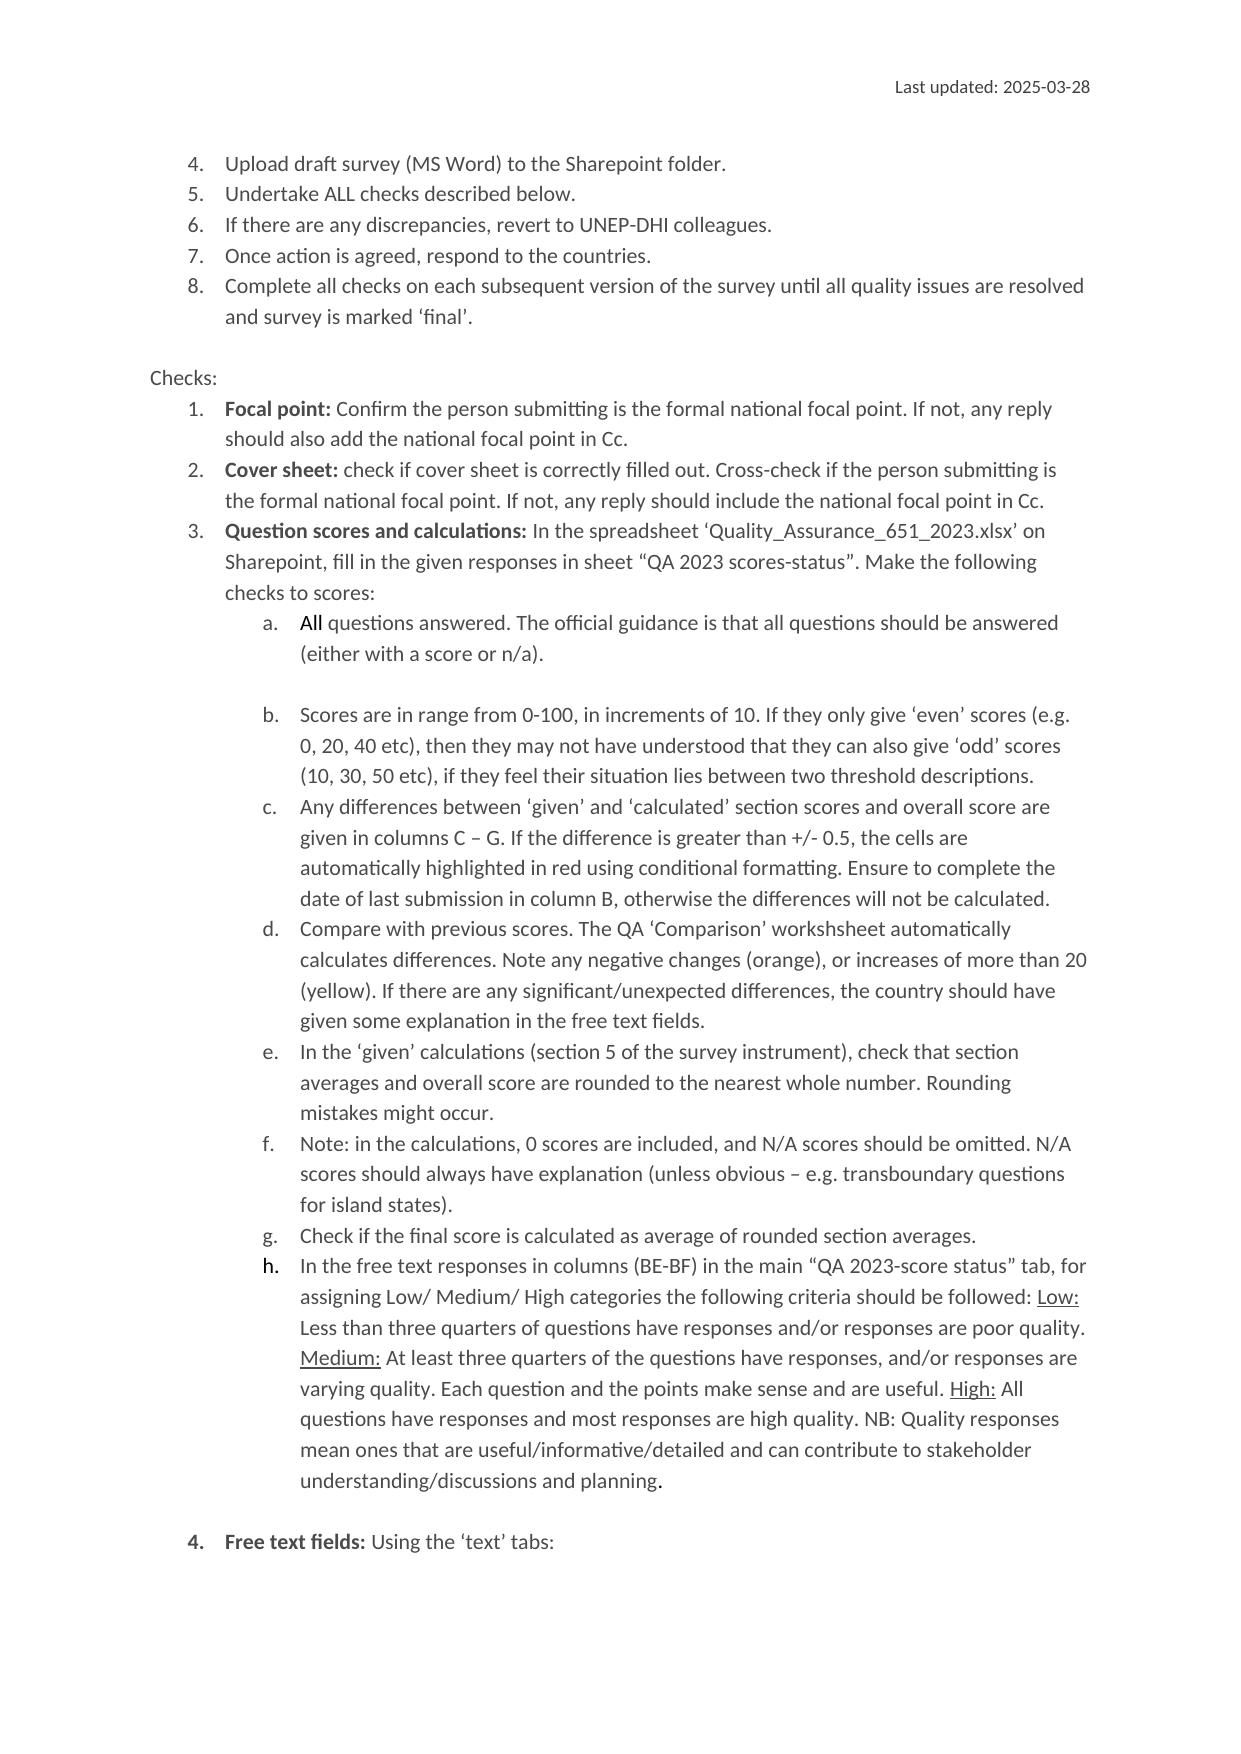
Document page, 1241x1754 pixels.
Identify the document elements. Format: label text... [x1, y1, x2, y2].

list Any differences between ‘given’ and ‘calculated’ section scores and overall score are given in columns C – G. If the difference is greater than +/- 0.5, the cells are automatically highlighted in red using conditional formatting. Ensure to complete the date of last submission in column B, otherwise the differences will not be calculated. [262, 793, 1090, 912]
list Upload draft survey (MS Word) to the Sharepoint folder. [187, 150, 1090, 177]
list Undertake ALL checks described below. [187, 181, 1090, 207]
list Note: in the calculations, 0 scores are included, and N/A scores should be omitted. N/A scores should always have explanation (unless obvious – e.g. transboundary questions for island states). [262, 1130, 1090, 1218]
list Focal point: Confirm the person submitting is the formal national focal point. If not, any reply should also add the national focal point in Cc. [187, 395, 1090, 452]
list Check if the final score is calculated as average of rounded section averages. [262, 1222, 1090, 1248]
list Scores are in range from 0-100, in increments of 10. If they only give ‘even’ scores (e.g. 0, 20, 40 etc), then they may not have understood that they can also give ‘odd’ scores (10, 30, 50 etc), if they feel their situation lies between two threshold descriptions. [262, 701, 1090, 789]
list Once action is agreed, respond to the countries. [187, 242, 1090, 268]
text Checks: [150, 364, 1090, 391]
list Question scores and calculations: In the spreadsheet ‘Quality_Assurance_651_2023.xlsx’ on Sharepoint, fill in the given responses in sheet “QA 2023 scores-status”. Make the following checks to scores: [187, 517, 1090, 605]
list Complete all checks on each subsequent version of the survey until all quality issues are resolved and survey is marked ‘final’. [187, 272, 1090, 330]
list Compare with previous scores. The QA ‘Comparison’ workshsheet automatically calculates differences. Note any negative changes (orange), or increases of more than 20 (yellow). If there are any significant/unexpected differences, the country should have given some explanation in the free text fields. [262, 916, 1090, 1034]
list All questions answered. The official guidance is that all questions should be answered (either with a score or n/a). [262, 609, 1090, 667]
list In the free text responses in columns (BE-BF) in the main “QA 2023-score status” tab, for assigning Low/ Medium/ High categories the following criteria should be followed: Low: Less than three quarters of questions have responses and/or responses are poor quality. Medium: At least three quarters of the questions have responses, and/or responses are varying quality. Each question and the points make sense and are useful. High: All questions have responses and most responses are high quality. NB: Quality responses mean ones that are useful/informative/detailed and can contribute to stakeholder understanding/discussions and planning. [262, 1252, 1090, 1493]
list In the ‘given’ calculations (section 5 of the survey instrument), check that section averages and overall score are rounded to the nearest whole number. Rounding mistakes might occur. [262, 1038, 1090, 1126]
list If there are any discrepancies, revert to UNEP-DHI colleagues. [187, 211, 1090, 238]
list Free text fields: Using the ‘text’ tabs: [187, 1528, 1090, 1555]
list Cover sheet: check if cover sheet is correctly filled out. Cross-check if the person submitting is the formal national focal point. If not, any reply should include the national focal point in Cc. [187, 456, 1090, 513]
